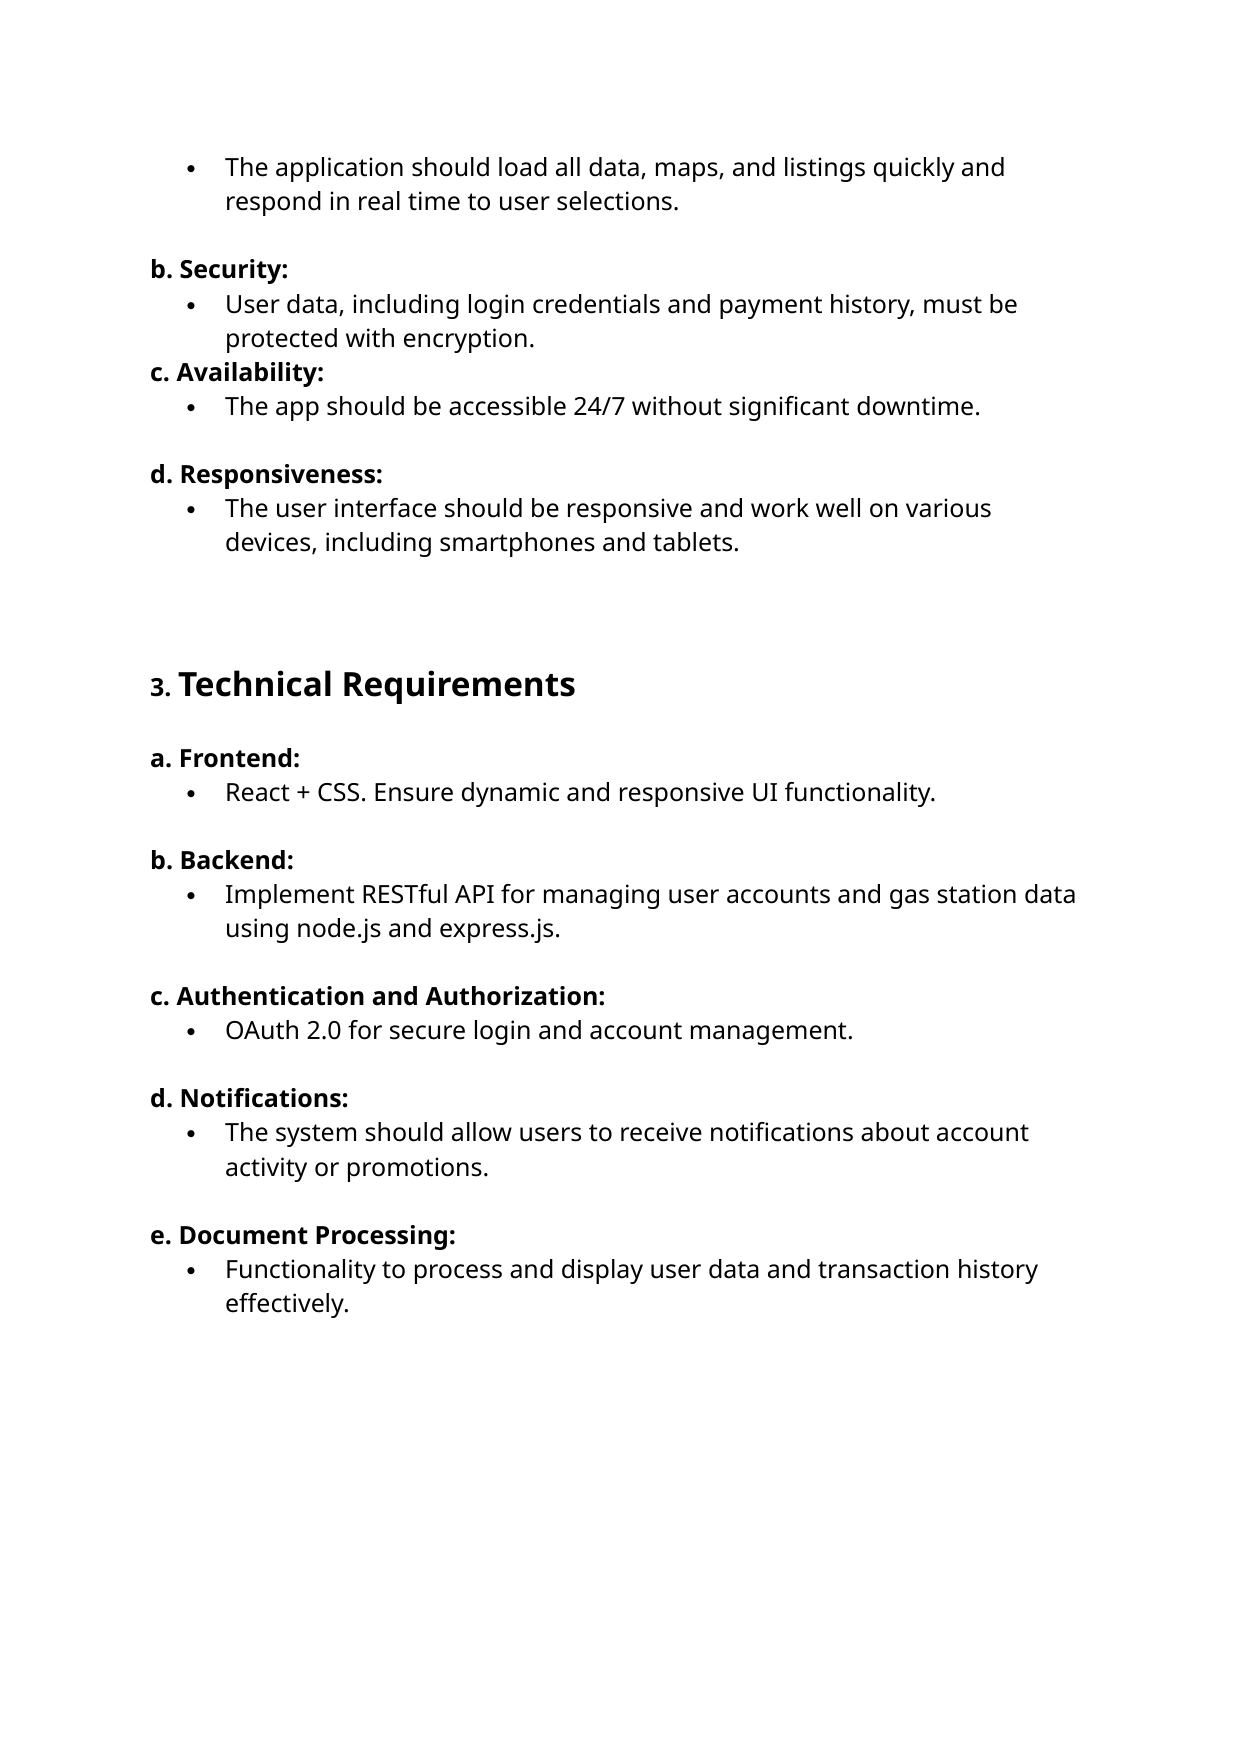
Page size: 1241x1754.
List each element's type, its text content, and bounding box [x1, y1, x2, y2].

text 3. Technical Requirements [150, 661, 1090, 706]
text b. Backend: [150, 843, 1090, 877]
text e. Document Processing: [150, 1217, 1090, 1251]
text a. Frontend: [150, 740, 1090, 774]
text c. Authentication and Authorization: [150, 979, 1090, 1013]
list React + CSS. Ensure dynamic and responsive UI functionality. [187, 774, 1090, 808]
text c. Availability: [150, 354, 1090, 388]
text d. Responsiveness: [150, 457, 1090, 491]
list The application should load all data, maps, and listings quickly and respond in real time to user selections. [187, 150, 1090, 218]
list The system should allow users to receive notifications about account activity or promotions. [187, 1115, 1090, 1183]
list User data, including login credentials and payment history, must be protected with encryption. [187, 286, 1090, 354]
text b. Security: [150, 252, 1090, 286]
list The app should be accessible 24/7 without significant downtime. [187, 388, 1090, 422]
list Implement RESTful API for managing user accounts and gas station data using node.js and express.js. [187, 877, 1090, 945]
text d. Notifications: [150, 1081, 1090, 1115]
list The user interface should be responsive and work well on various devices, including smartphones and tablets. [187, 491, 1090, 559]
list OAuth 2.0 for secure login and account management. [187, 1013, 1090, 1047]
list Functionality to process and display user data and transaction history effectively. [187, 1251, 1090, 1319]
